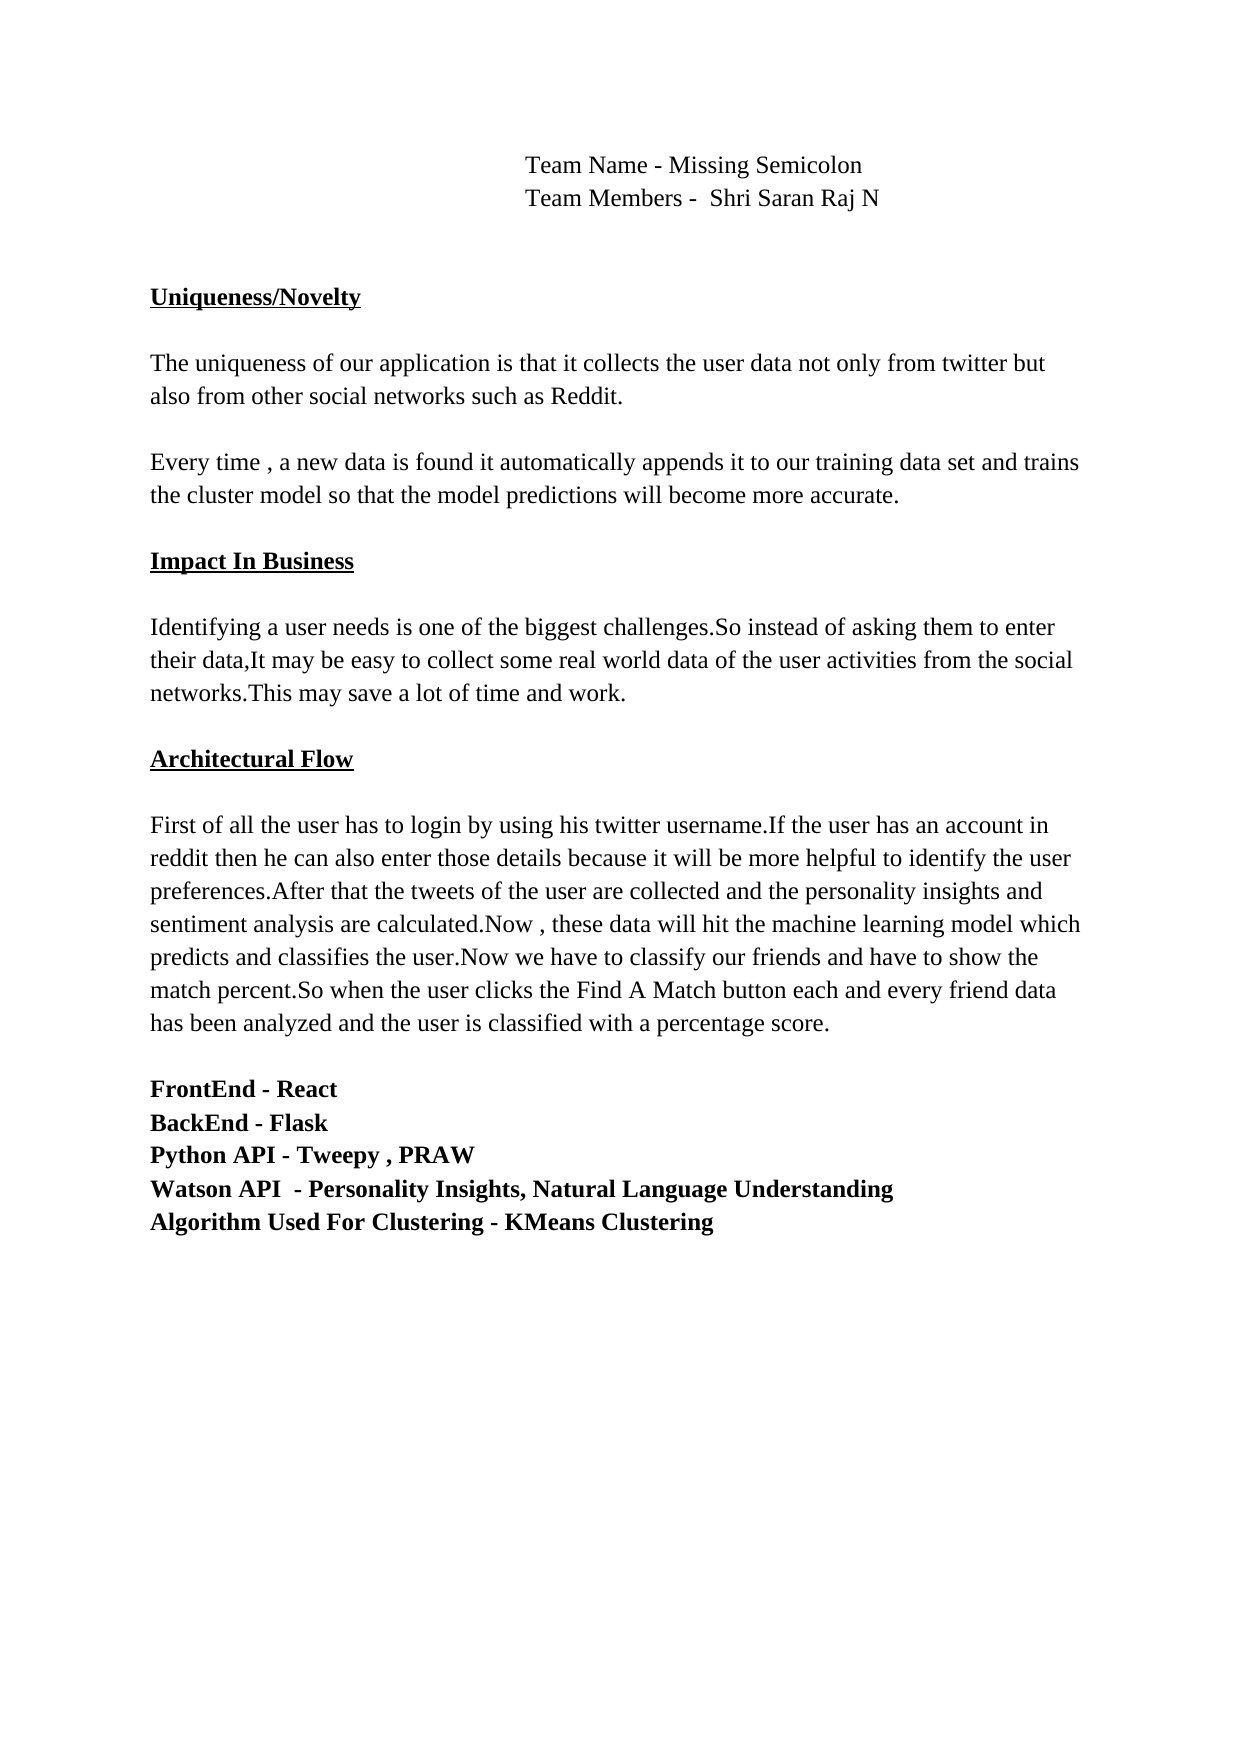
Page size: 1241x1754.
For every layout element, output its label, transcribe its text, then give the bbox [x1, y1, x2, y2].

text Impact In Business [150, 546, 1090, 575]
text Team Name - Missing Semicolon [150, 150, 1090, 179]
text BackEnd - Flask [150, 1108, 1090, 1136]
text First of all the user has to login by using his twitter username.If the user has an account in reddit then he can also enter those details because it will be more helpful to identify the user preferences.After that the tweets of the user are collected and the personality insights and sentiment analysis are calculated.Now , these data will hit the machine learning model which predicts and classifies the user.Now we have to classify our friends and have to show the match percent.So when the user clicks the Find A Match button each and every friend data has been analyzed and the user is classified with a percentage score. [150, 810, 1090, 1037]
text Architectural Flow [150, 744, 1090, 773]
text FrontEnd - React [150, 1074, 1090, 1103]
text Uniqueness/Novelty [150, 282, 1090, 311]
text Identifying a user needs is one of the biggest challenges.So instead of asking them to enter their data,It may be easy to collect some real world data of the user activities from the social networks.This may save a lot of time and work. [150, 612, 1090, 707]
text Team Members - Shri Saran Raj N [150, 183, 1090, 212]
text Python API - Tweepy , PRAW [150, 1141, 1090, 1169]
text Every time , a new data is found it automatically appends it to our training data set and trains the cluster model so that the model predictions will become more accurate. [150, 447, 1090, 509]
text The uniqueness of our application is that it collects the user data not only from twitter but also from other social networks such as Reddit. [150, 348, 1090, 410]
text Watson API - Personality Insights, Natural Language Understanding [150, 1174, 1090, 1202]
text Algorithm Used For Clustering - KMeans Clustering [150, 1207, 1090, 1235]
